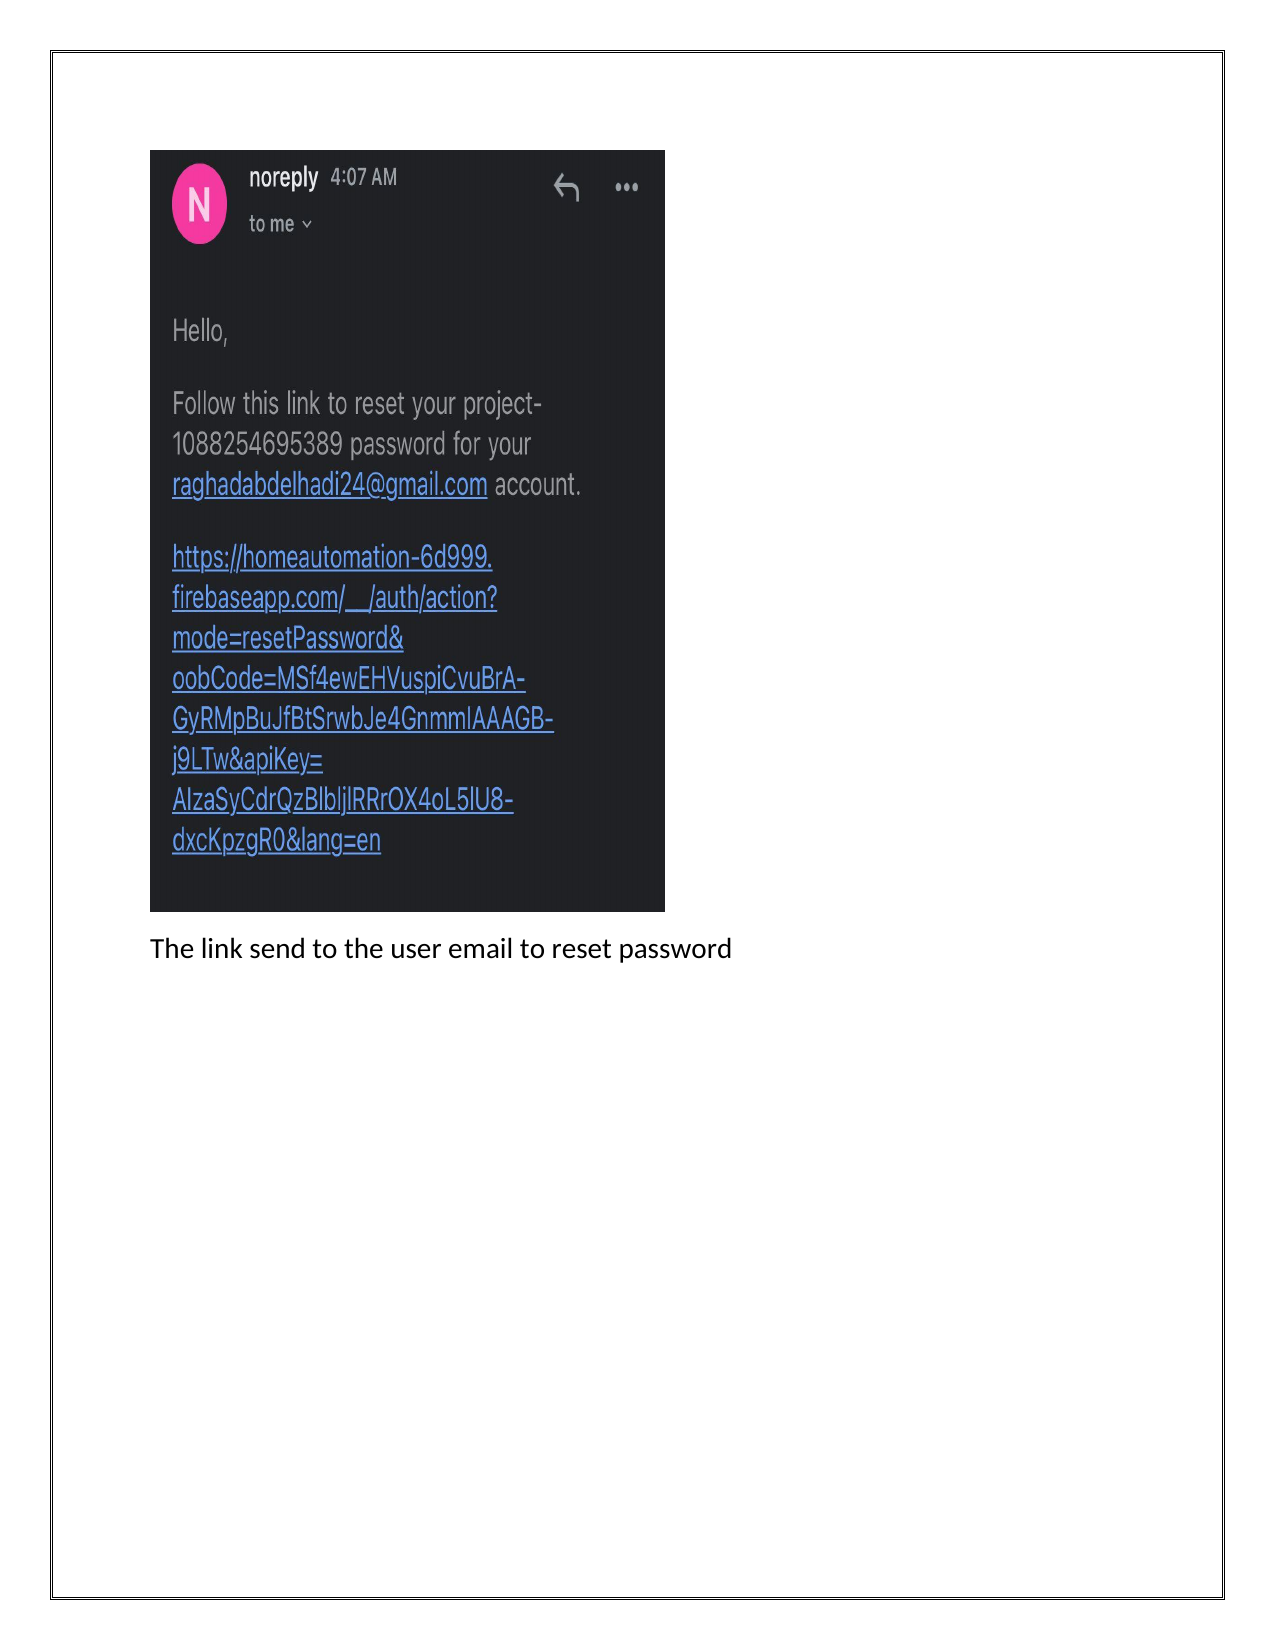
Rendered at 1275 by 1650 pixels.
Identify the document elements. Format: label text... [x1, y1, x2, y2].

text The link send to the user email to reset password [150, 931, 1125, 966]
picture [150, 150, 665, 912]
